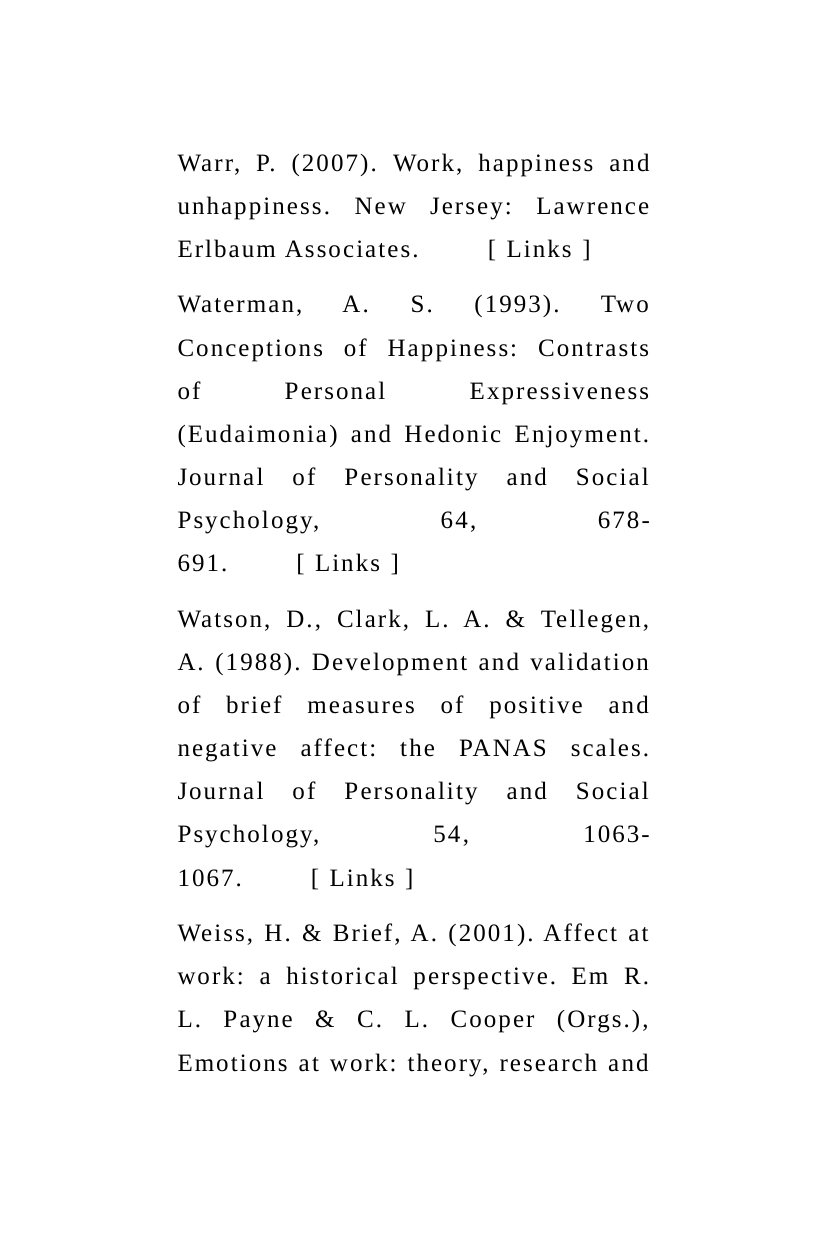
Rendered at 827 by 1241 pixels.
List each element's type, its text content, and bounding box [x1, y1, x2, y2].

text Warr, P. (2007). Work, happiness and unhappiness. New Jersey: Lawrence Erlbaum Associates. [ Links ] [177, 148, 649, 263]
text Watson, D., Clark, L. A. & Tellegen, A. (1988). Development and validation of brief measures of positive and negative affect: the PANAS scales. Journal of Personality and Social Psychology, 54, 1063-1067. [ Links ] [177, 604, 649, 891]
text Waterman, A. S. (1993). Two Conceptions of Happiness: Contrasts of Personal Expressiveness (Eudaimonia) and Hedonic Enjoyment. Journal of Personality and Social Psychology, 64, 678-691. [ Links ] [177, 289, 649, 577]
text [177, 918, 649, 1076]
